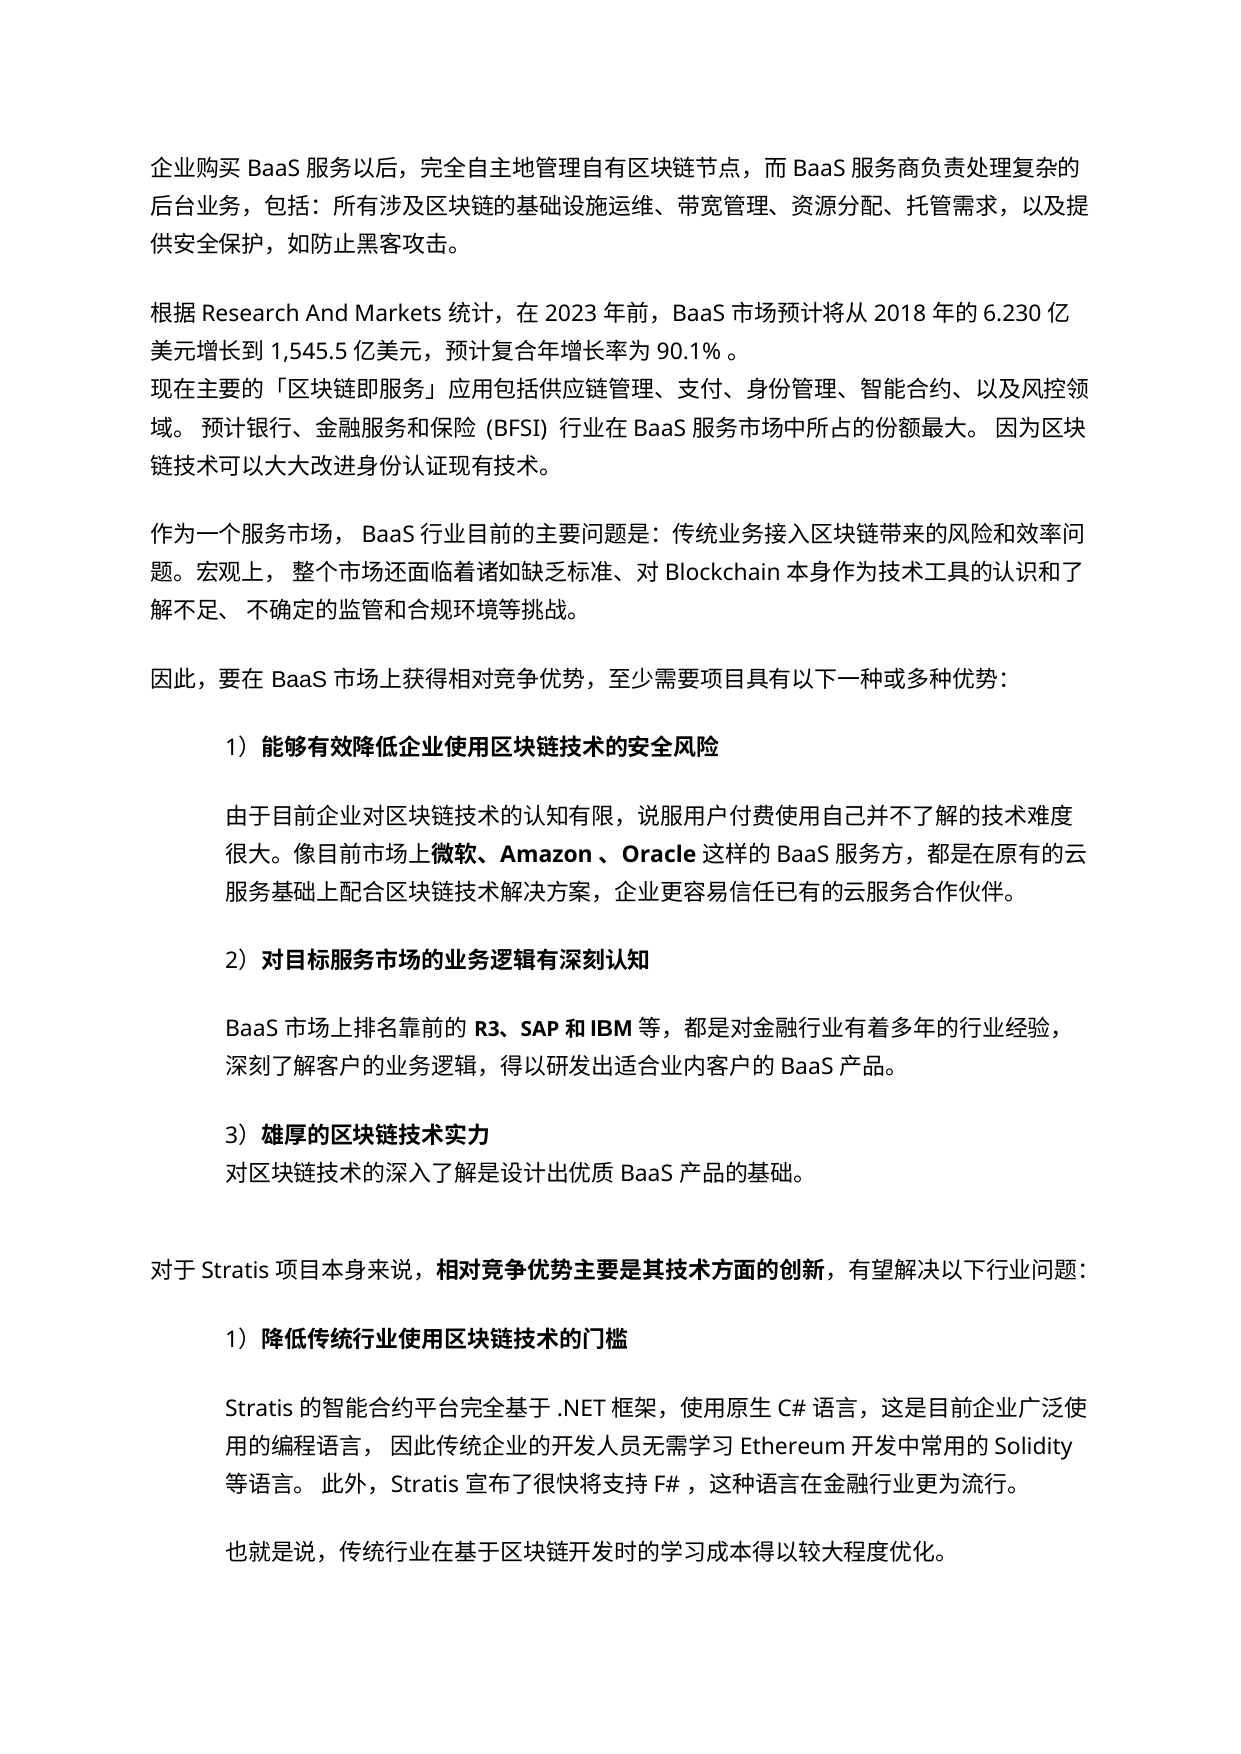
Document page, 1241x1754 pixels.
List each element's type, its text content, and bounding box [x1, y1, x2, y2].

text 根据 Research And Markets 统计，在 2023 年前，BaaS 市场预计将从 2018 年的 6.230 亿美元增长到 1,545.5 亿美元，预计复合年增长率为 90.1% 。 [150, 295, 1090, 366]
text 由于目前企业对区块链技术的认知有限，说服用户付费使用自己并不了解的技术难度很大。像目前市场上微软、Amazon 、Oracle 这样的 BaaS 服务方，都是在原有的云服务基础上配合区块链技术解决方案，企业更容易信任已有的云服务合作伙伴。 [225, 798, 1090, 907]
text 对区块链技术的深入了解是设计出优质 BaaS 产品的基础。 [225, 1155, 1090, 1218]
text Stratis 的智能合约平台完全基于 .NET 框架，使用原生 C# 语言，这是目前企业广泛使用的编程语言， 因此传统企业的开发人员无需学习 Ethereum 开发中常用的 Solidity 等语言。 此外，Stratis 宣布了很快将支持 F# ，这种语言在金融行业更为流行。 [225, 1389, 1090, 1529]
text 2）对目标服务市场的业务逻辑有深刻认知 [225, 942, 1090, 1006]
text 对于 Stratis 项目本身来说，相对竞争优势主要是其技术方面的创新，有望解决以下行业问题： [150, 1252, 1090, 1286]
text 现在主要的「区块链即服务」应用包括供应链管理、支付、身份管理、智能合约、以及风控领域。 预计银行、金融服务和保险 (BFSI) 行业在 BaaS 服务市场中所占的份额最大。 因为区块链技术可以大大改进身份认证现有技术。 [150, 371, 1090, 481]
text 也就是说，传统行业在基于区块链开发时的学习成本得以较大程度优化。 [225, 1533, 1090, 1567]
text 1）降低传统行业使用区块链技术的门槛 [225, 1321, 1090, 1354]
text 1）能够有效降低企业使用区块链技术的安全风险 [225, 729, 1090, 762]
text 3）雄厚的区块链技术实力 [225, 1116, 1090, 1150]
text 因此，要在 BaaS 市场上获得相对竞争优势，至少需要项目具有以下一种或多种优势： [150, 661, 1090, 694]
text 企业购买 BaaS 服务以后，完全自主地管理自有区块链节点，而 BaaS 服务商负责处理复杂的后台业务，包括：所有涉及区块链的基础设施运维、带宽管理、资源分配、托管需求，以及提供安全保护，如防止黑客攻击。 [150, 150, 1090, 259]
text 作为一个服务市场， BaaS 行业目前的主要问题是：传统业务接入区块链带来的风险和效率问题。宏观上， 整个市场还面临着诸如缺乏标准、对 Blockchain 本身作为技术工具的认识和了解不足、 不确定的监管和合规环境等挑战。 [150, 516, 1090, 626]
text BaaS 市场上排名靠前的 R3、SAP 和 IBM 等，都是对金融行业有着多年的行业经验，深刻了解客户的业务逻辑，得以研发出适合业内客户的 BaaS 产品。 [225, 1010, 1090, 1081]
